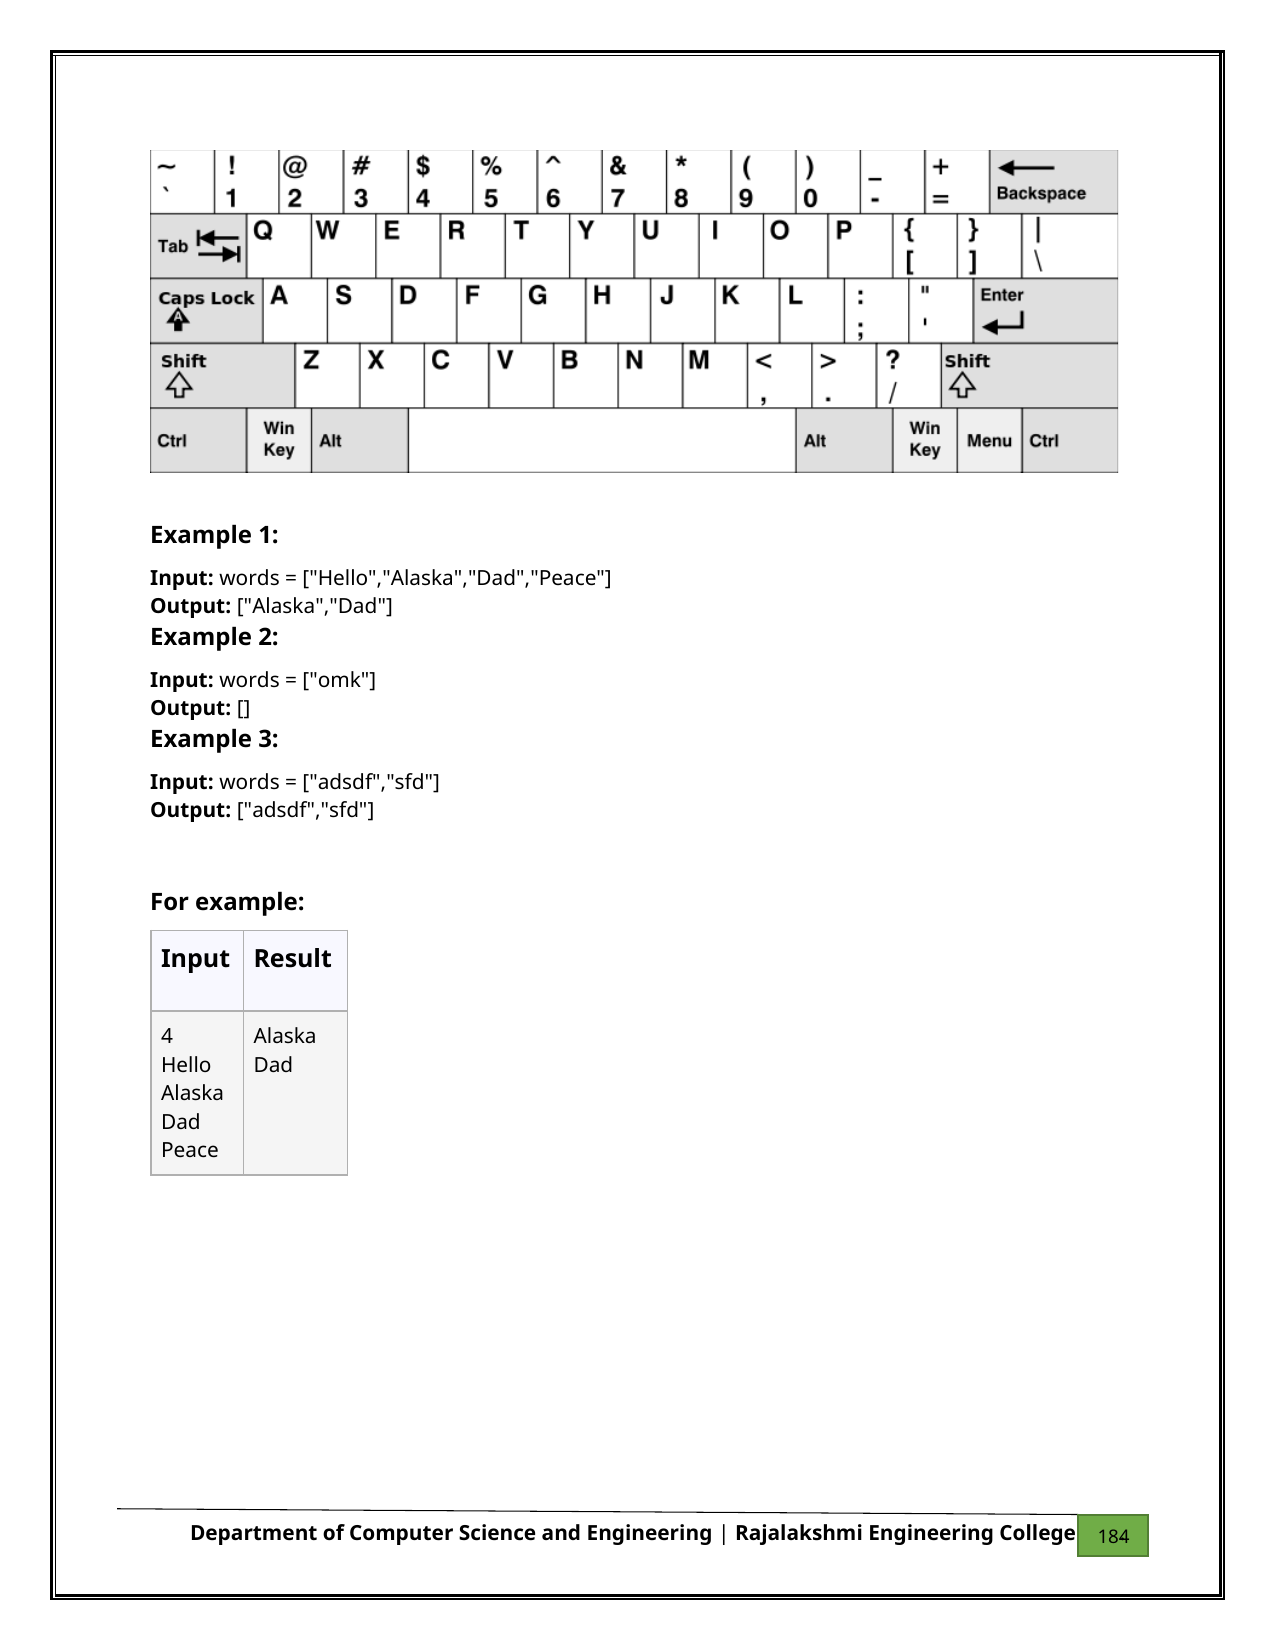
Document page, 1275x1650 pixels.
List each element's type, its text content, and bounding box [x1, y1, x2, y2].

text Output: ["Alaska","Dad"] [150, 591, 1125, 620]
text Input: words = ["omk"] [150, 665, 1125, 693]
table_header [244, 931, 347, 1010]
text For example: [150, 884, 1125, 917]
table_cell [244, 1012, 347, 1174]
text Output: ["adsdf","sfd"] [150, 795, 1125, 824]
text Example 2: [150, 620, 1125, 652]
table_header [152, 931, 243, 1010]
text Output: [] [150, 693, 1125, 722]
picture [150, 150, 1119, 473]
text Example 1: [150, 518, 1125, 550]
text Example 3: [150, 722, 1125, 754]
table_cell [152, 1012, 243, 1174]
text Input: words = ["adsdf","sfd"] [150, 767, 1125, 795]
text Input: words = ["Hello","Alaska","Dad","Peace"] [150, 563, 1125, 591]
